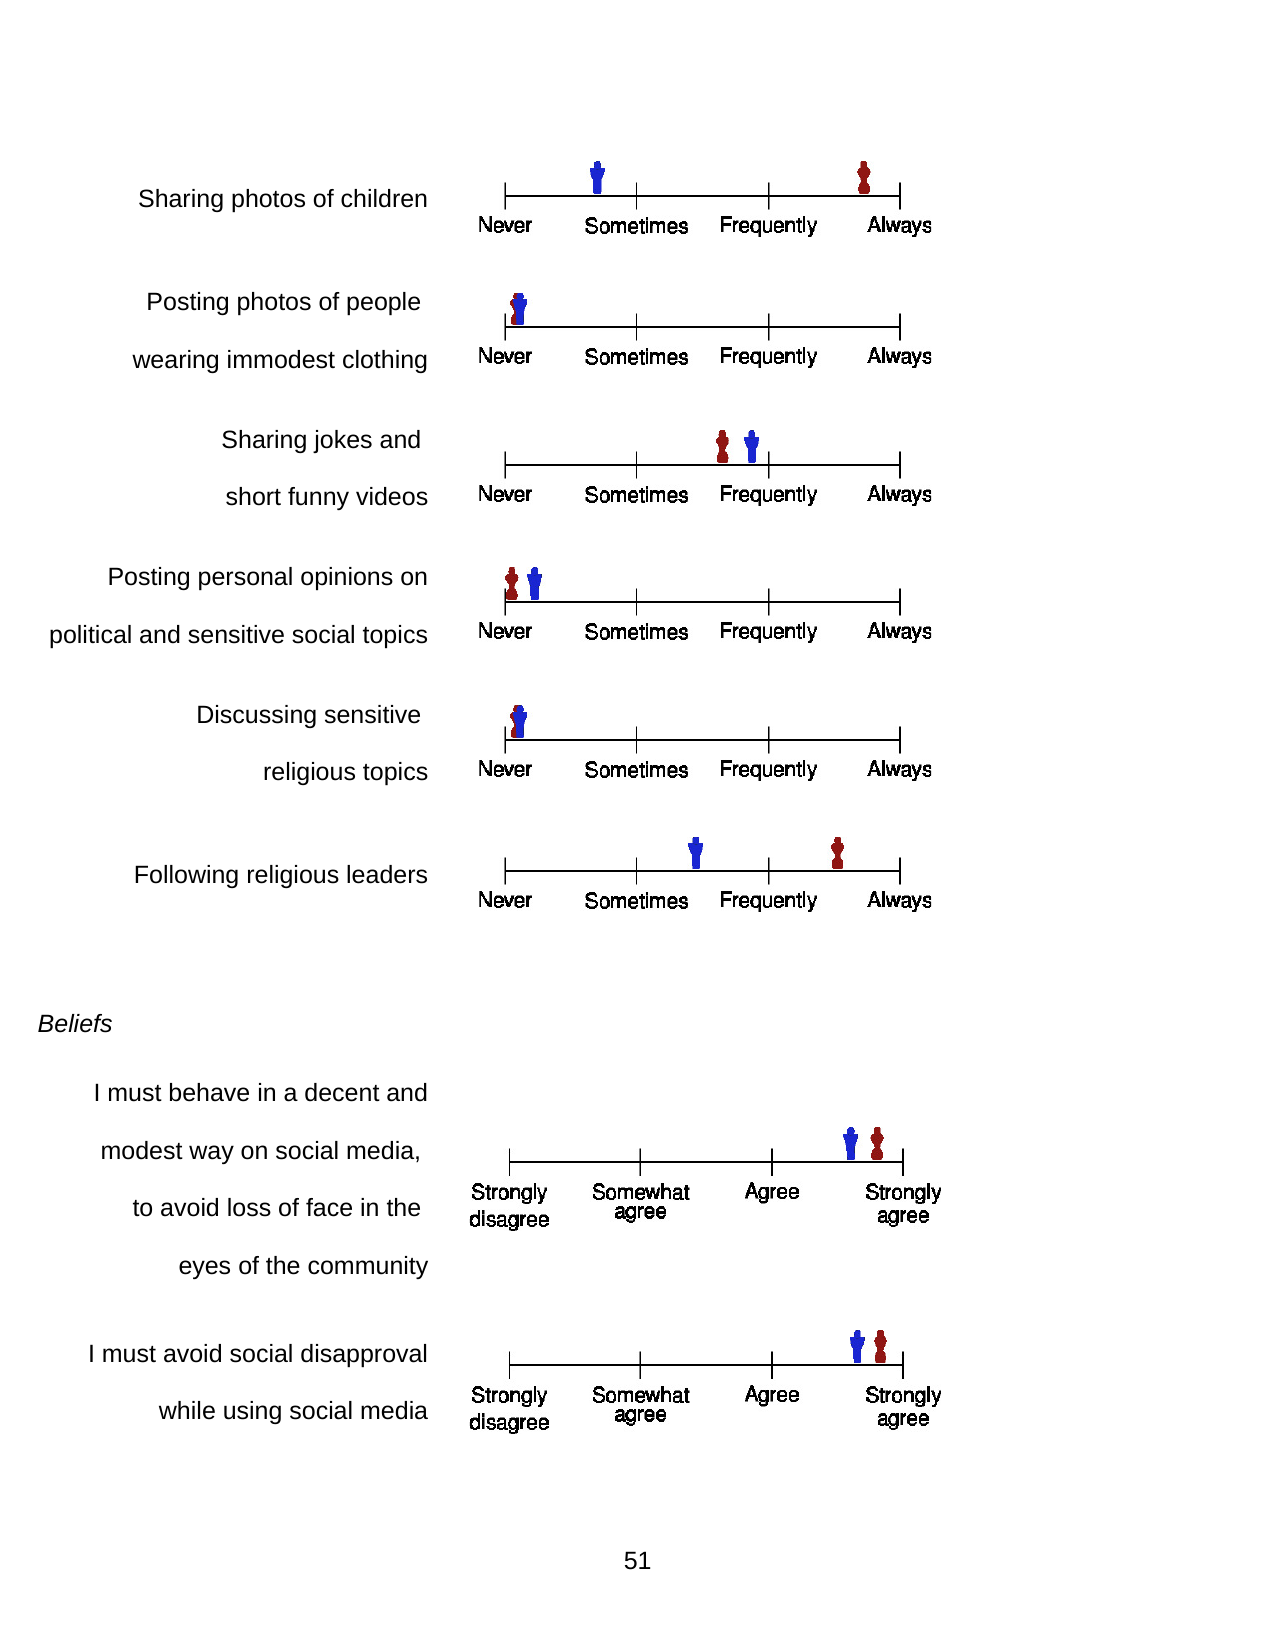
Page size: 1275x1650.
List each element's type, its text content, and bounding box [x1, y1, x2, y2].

table_cell [440, 276, 971, 413]
picture [479, 161, 932, 237]
table_cell Following religious leaders [26, 826, 439, 952]
table_header [440, 1067, 971, 1319]
picture [479, 430, 932, 506]
table_cell Posting photos of people wearing immodest clothing [26, 276, 439, 413]
picture [469, 1330, 941, 1434]
table_cell [440, 688, 971, 826]
picture [479, 293, 932, 368]
table_cell [440, 414, 971, 551]
table_cell Posting personal opinions on political and sensitive social topics [26, 551, 439, 688]
picture [479, 567, 932, 643]
text Beliefs [37, 1009, 1238, 1038]
table_cell I must avoid social disapproval while using social media [26, 1319, 439, 1473]
table_cell [440, 150, 971, 276]
table_cell [440, 551, 971, 688]
picture [479, 837, 932, 912]
table_header I must behave in a decent and modest way on social media, to avoid loss of face in the eyes of the community [26, 1067, 439, 1319]
picture [469, 1127, 941, 1231]
table_cell [440, 1319, 971, 1473]
table_cell Discussing sensitive religious topics [26, 688, 439, 826]
table_cell Sharing jokes and short funny videos [26, 414, 439, 551]
picture [479, 705, 932, 781]
table_cell Sharing photos of children [26, 150, 439, 276]
table_cell [440, 826, 971, 952]
